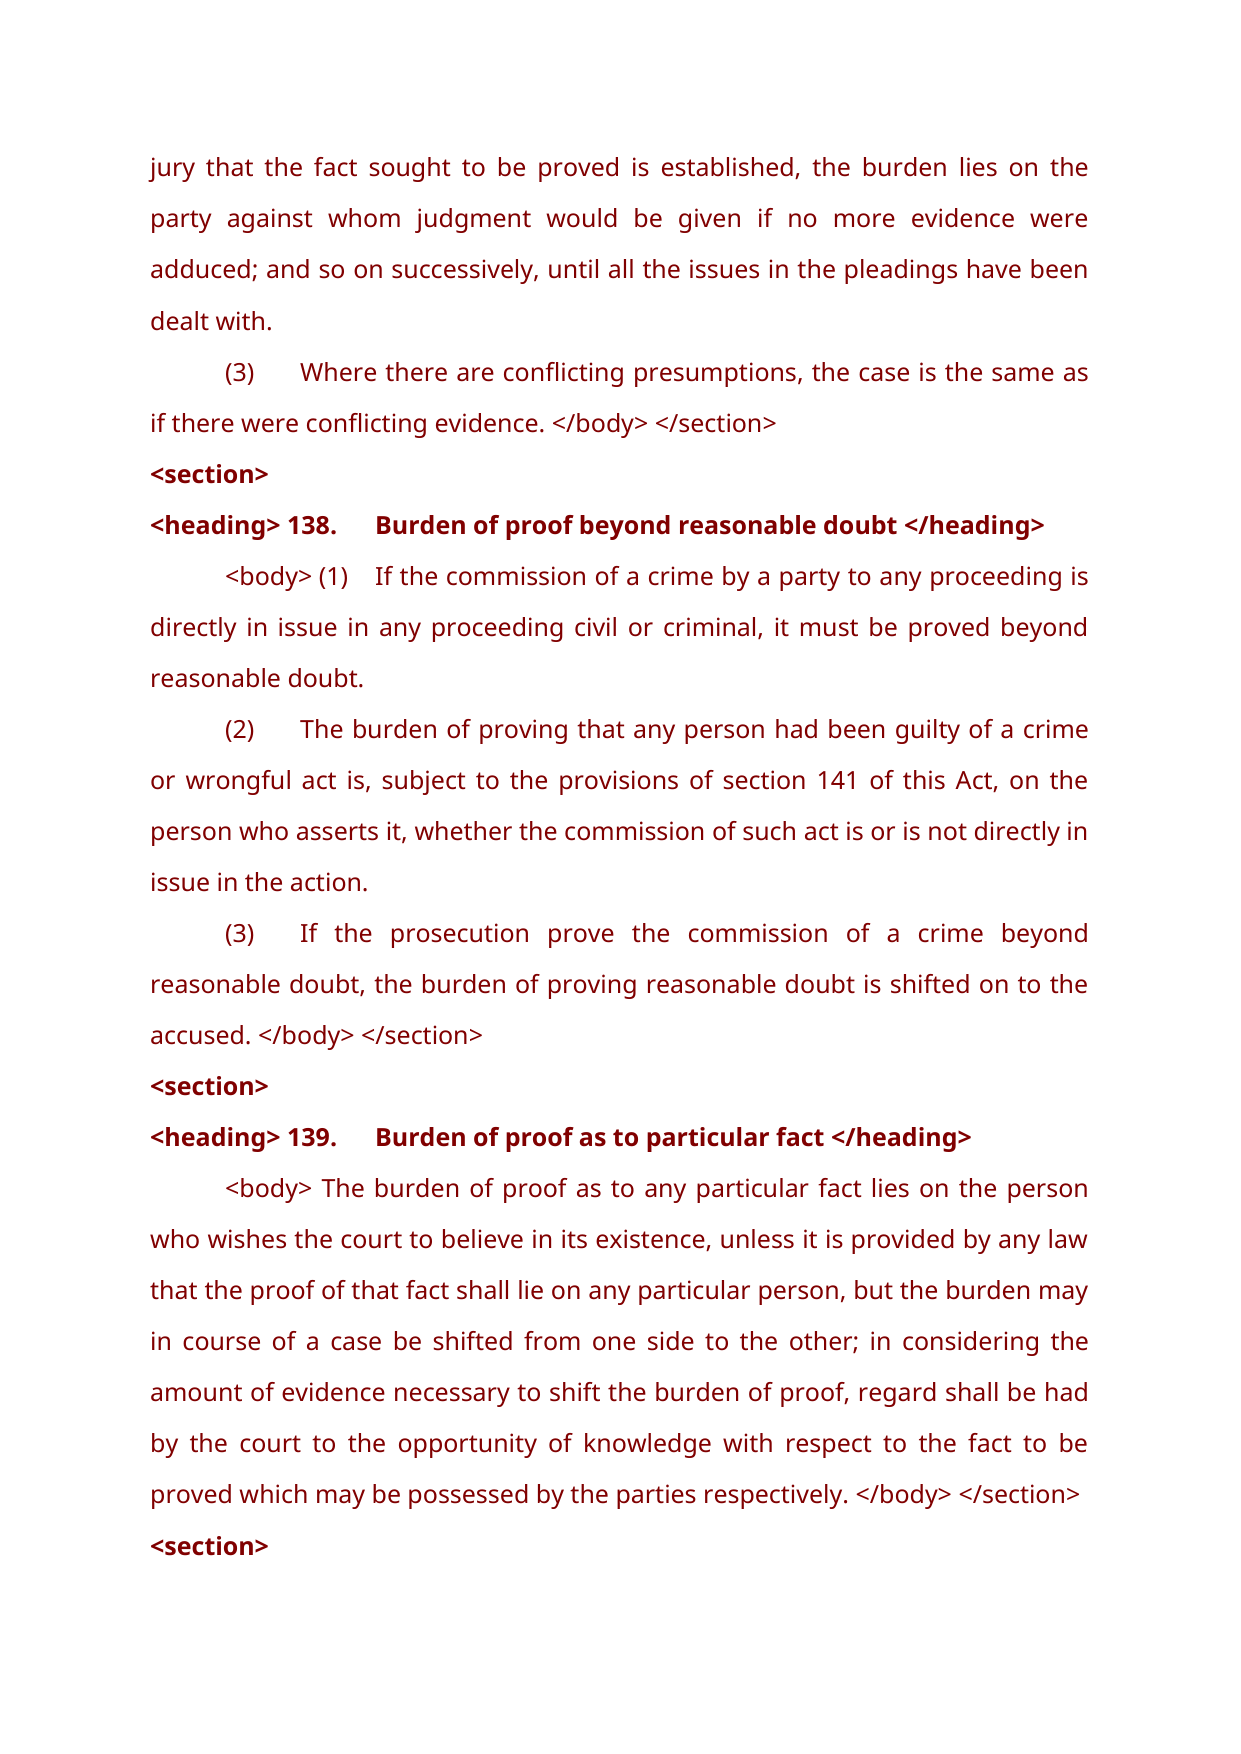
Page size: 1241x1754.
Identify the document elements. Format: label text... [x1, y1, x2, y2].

text <body> (1) If the commission of a crime by a party to any proceeding is directly in issue in any proceeding civil or criminal, it must be proved beyond reasonable doubt. [150, 558, 1090, 694]
text <section> [150, 456, 1090, 490]
text <section> [150, 1069, 1090, 1103]
text <section> [150, 1528, 1090, 1562]
text <heading> 138. Burden of proof beyond reasonable doubt </heading> [150, 507, 1090, 541]
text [150, 150, 1090, 337]
text (3) Where there are conflicting presumptions, the case is the same as if there were conflicting evidence. </body> </section> [150, 354, 1090, 439]
text <body> The burden of proof as to any particular fact lies on the person who wishes the court to believe in its existence, unless it is provided by any law that the proof of that fact shall lie on any particular person, but the burden may in course of a case be shifted from one side to the other; in considering the amount of evidence necessary to shift the burden of proof, regard shall be had by the court to the opportunity of knowledge with respect to the fact to be proved which may be possessed by the parties respectively. </body> </section> [150, 1171, 1090, 1511]
text (2) The burden of proving that any person had been guilty of a crime or wrongful act is, subject to the provisions of section 141 of this Act, on the person who asserts it, whether the commission of such act is or is not directly in issue in the action. [150, 711, 1090, 899]
text (3) If the prosecution prove the commission of a crime beyond reasonable doubt, the burden of proving reasonable doubt is shifted on to the accused. </body> </section> [150, 916, 1090, 1052]
text <heading> 139. Burden of proof as to particular fact </heading> [150, 1120, 1090, 1154]
